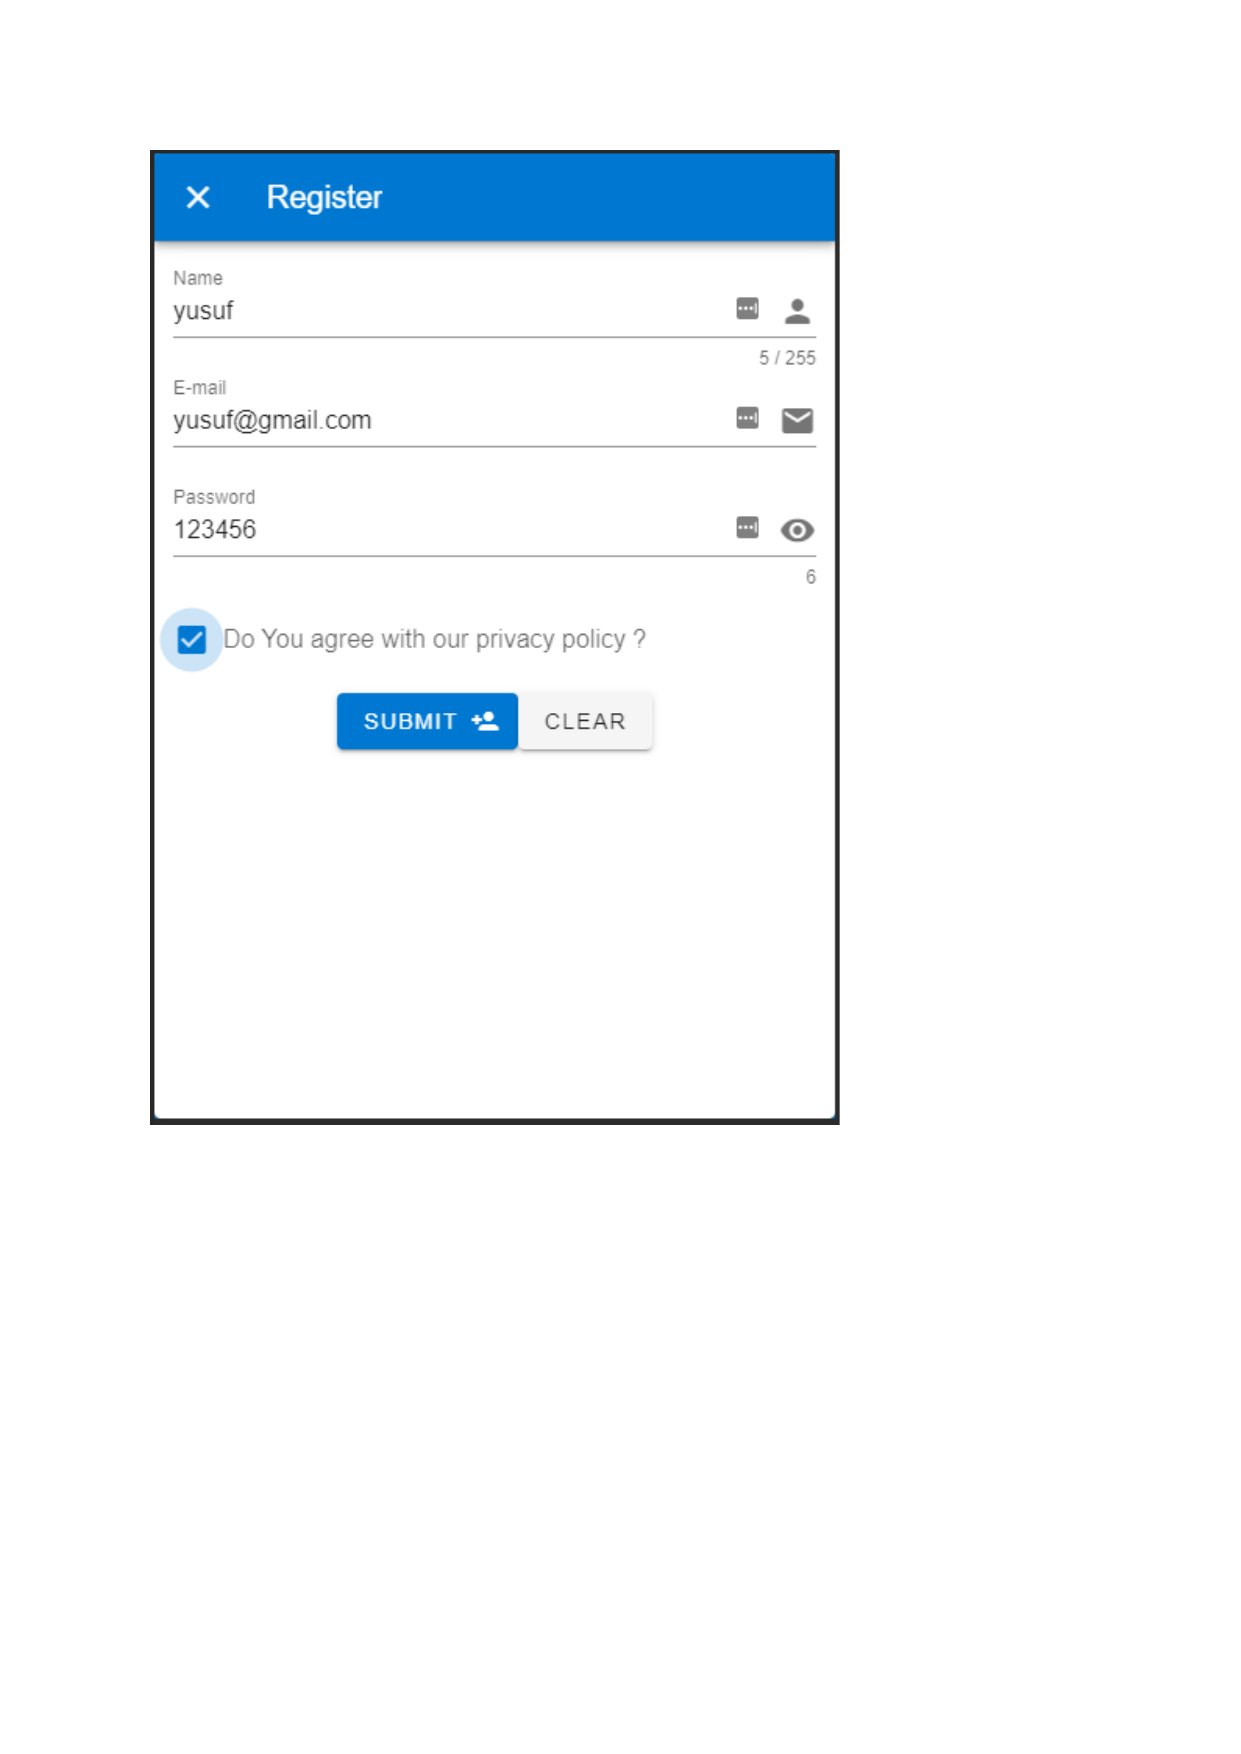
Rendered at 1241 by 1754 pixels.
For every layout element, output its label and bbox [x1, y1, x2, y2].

picture [150, 150, 840, 1125]
